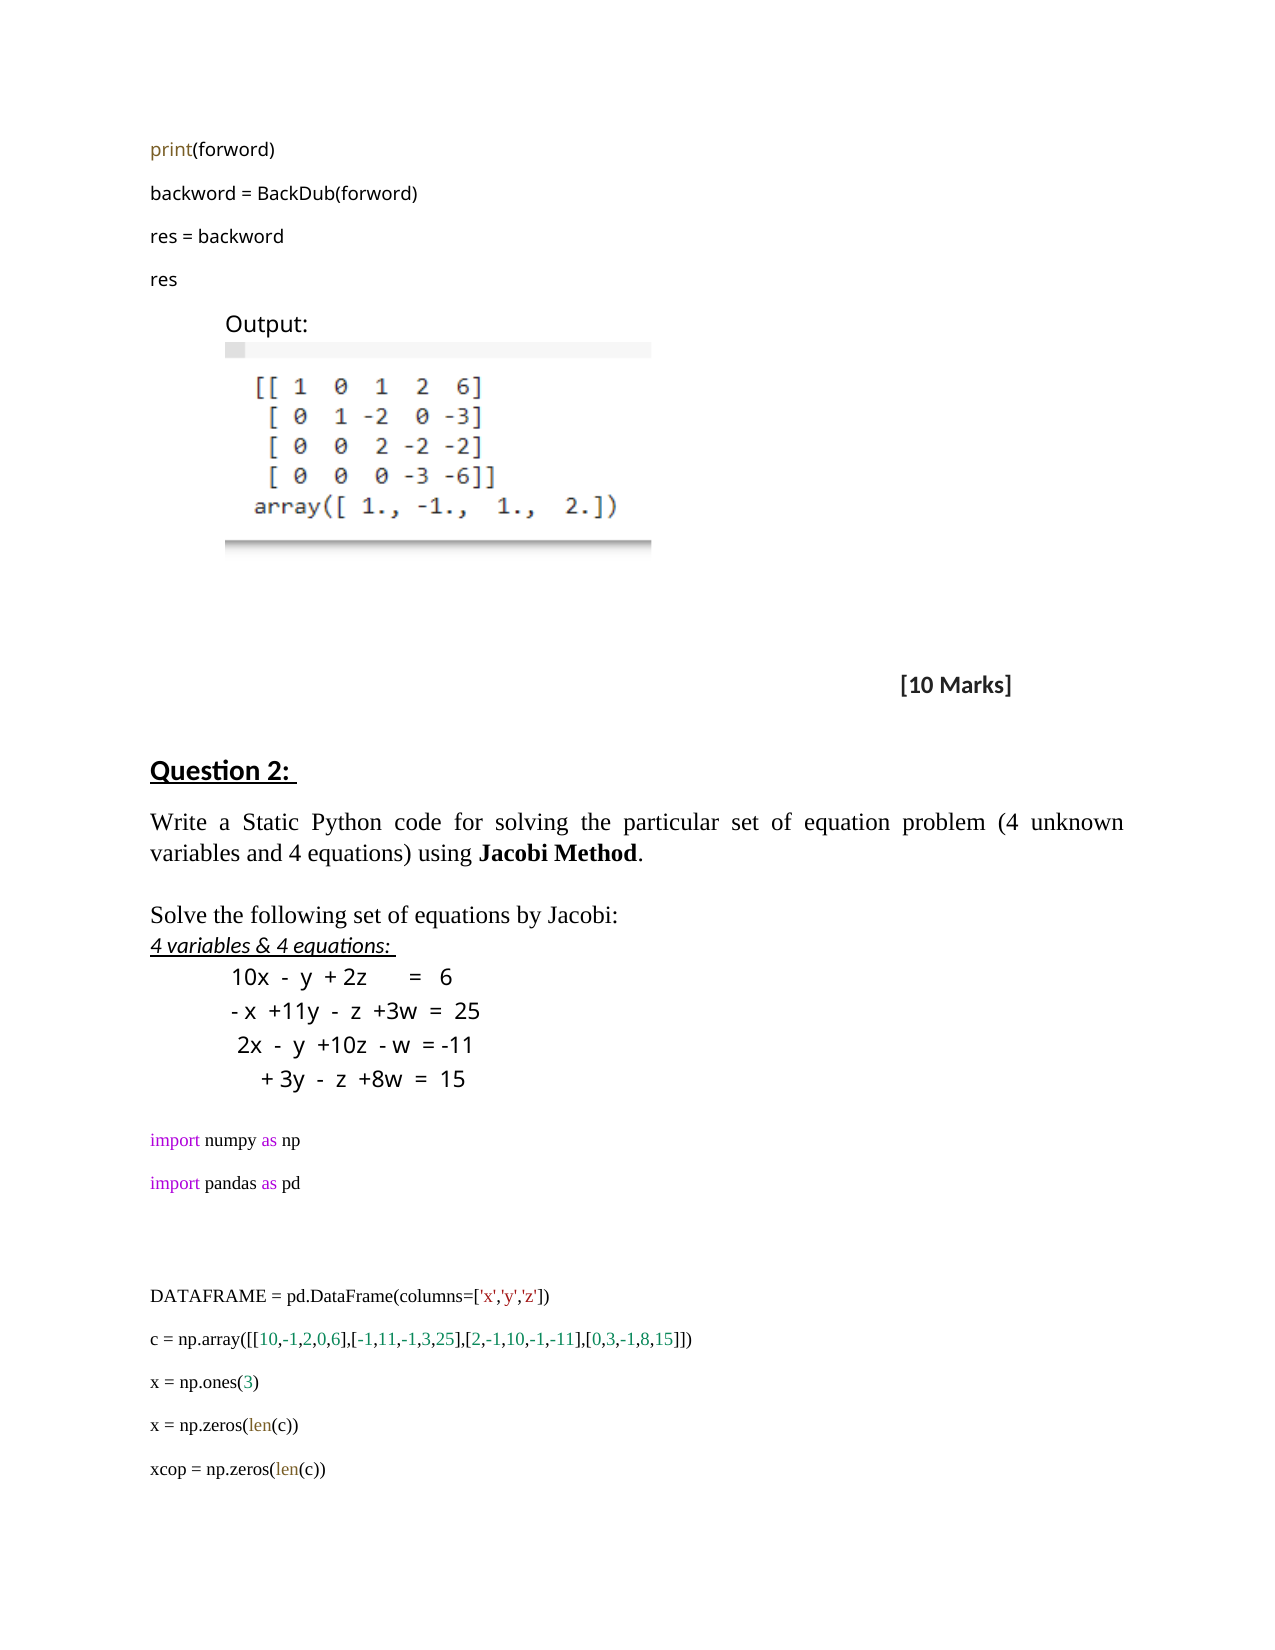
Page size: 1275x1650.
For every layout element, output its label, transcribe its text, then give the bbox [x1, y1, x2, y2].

text 4 variables & 4 equations: [150, 931, 1125, 959]
text backword = BackDub(forword) [150, 179, 1125, 205]
text [10 Marks] [150, 669, 1125, 733]
text x = np.ones(3) [150, 1367, 1125, 1394]
text 2x - y +10z - w = -11 [150, 1029, 1125, 1060]
text x = np.zeros(len(c)) [150, 1411, 1125, 1437]
text Write a Static Python code for solving the particular set of equation problem (4 unknown variables and 4 equations) using Jacobi Method. [150, 807, 1125, 867]
text 10x - y + 2z = 6 [150, 961, 1125, 992]
text res [150, 265, 1125, 292]
picture [225, 342, 652, 564]
text import numpy as np [150, 1125, 1125, 1151]
text DATAFRAME = pd.DataFrame(columns=['x','y','z']) [150, 1281, 1125, 1307]
text print(forword) [150, 135, 1125, 162]
text import pandas as pd [150, 1168, 1125, 1194]
text res = backword [150, 222, 1125, 248]
text xcop = np.zeros(len(c)) [150, 1454, 1125, 1480]
text Solve the following set of equations by Jacobi: [150, 900, 1125, 929]
text Output: [150, 308, 1125, 339]
text + 3y - z +8w = 15 [150, 1062, 1125, 1094]
text Question 2: [150, 752, 1125, 787]
text c = np.array([[10,-1,2,0,6],[-1,11,-1,3,25],[2,-1,10,-1,-11],[0,3,-1,8,15]]) [150, 1324, 1125, 1351]
text - x +11y - z +3w = 25 [150, 995, 1125, 1026]
